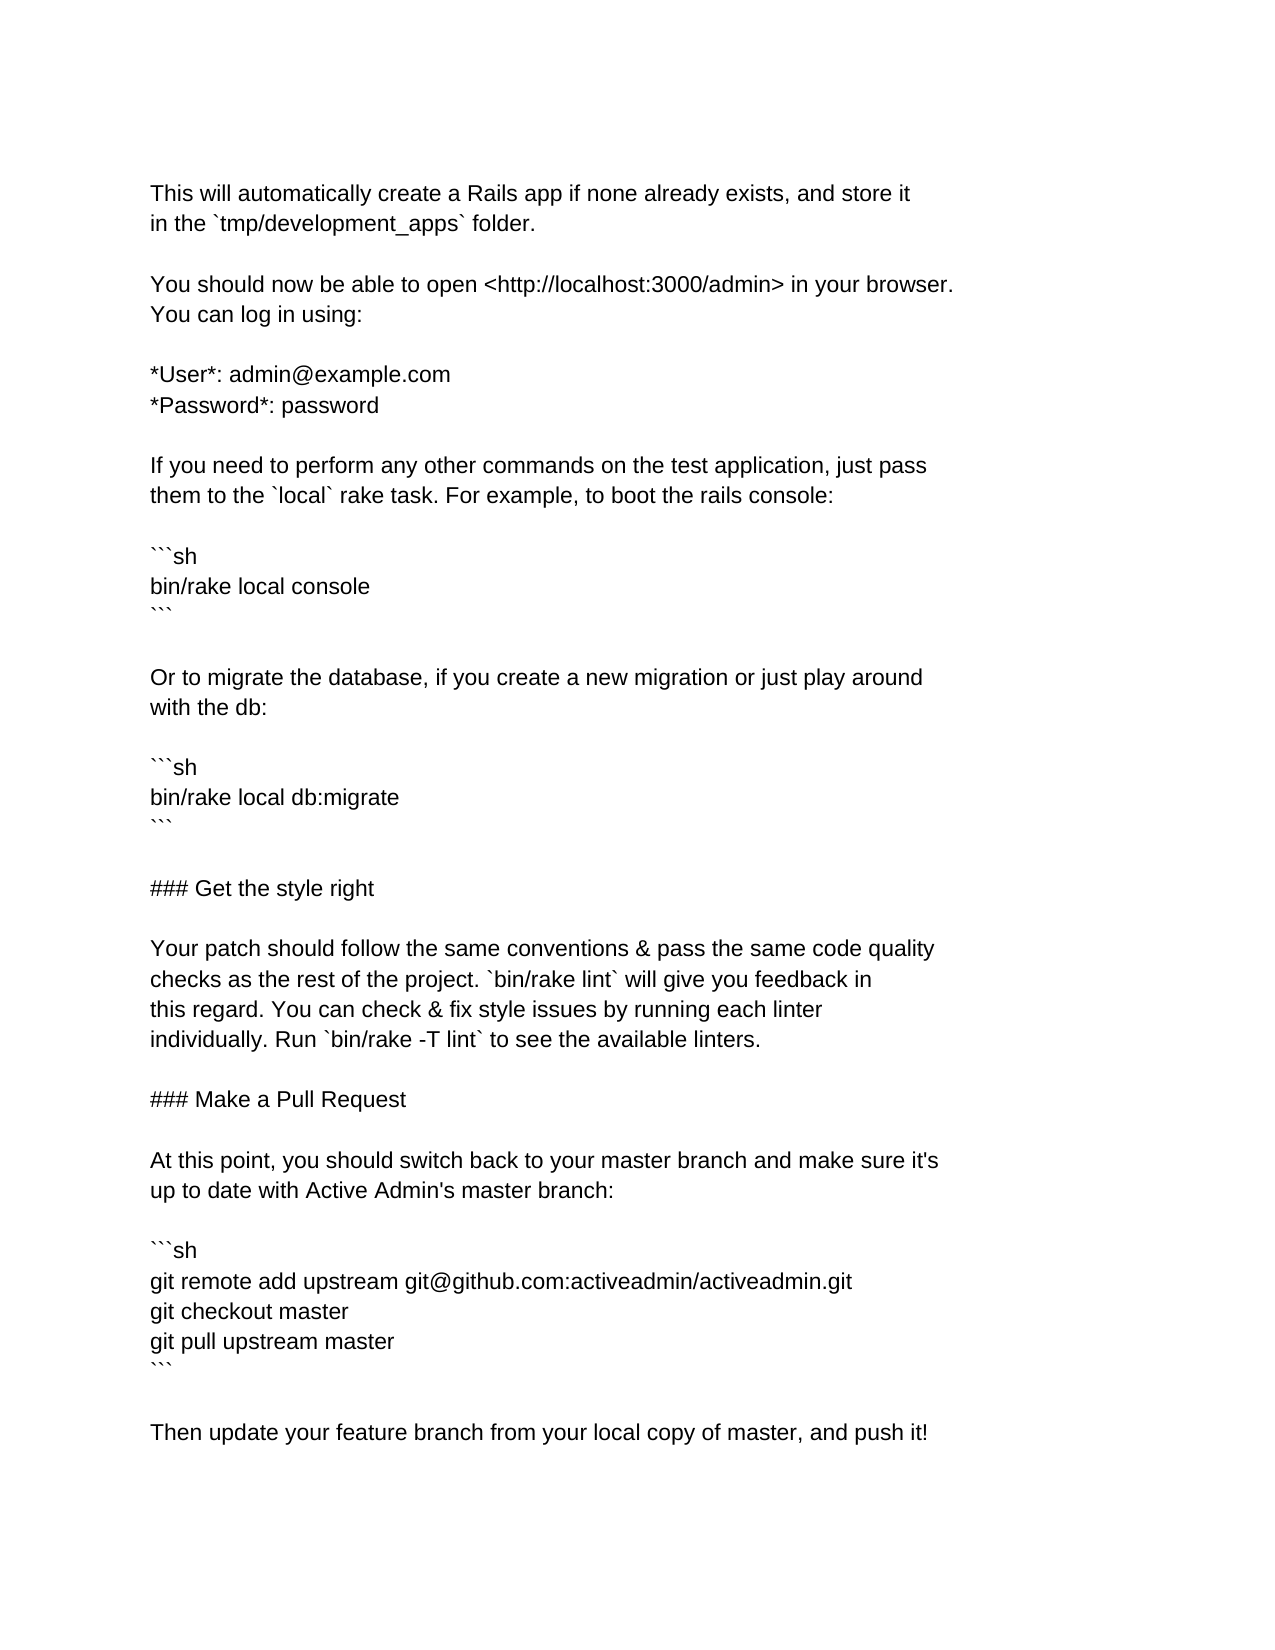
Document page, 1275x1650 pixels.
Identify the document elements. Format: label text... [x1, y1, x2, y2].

text ``` [150, 814, 1125, 841]
text Then update your feature branch from your local copy of master, and push it! [150, 1419, 1125, 1445]
text ``` [150, 603, 1125, 629]
text ### Get the style right [150, 875, 1125, 901]
text You can log in using: [150, 301, 1125, 327]
text up to date with Active Admin's master branch: [150, 1177, 1125, 1203]
text *User*: admin@example.com [150, 361, 1125, 388]
text Or to migrate the database, if you create a new migration or just play around [150, 663, 1125, 690]
text bin/rake local db:migrate [150, 784, 1125, 811]
text ### Make a Pull Request [150, 1086, 1125, 1113]
text ```sh [150, 543, 1125, 569]
text git pull upstream master [150, 1328, 1125, 1354]
text ```sh [150, 754, 1125, 781]
text bin/rake local console [150, 573, 1125, 599]
text Your patch should follow the same conventions & pass the same code quality [150, 935, 1125, 962]
text them to the `local` rake task. For example, to boot the rails console: [150, 482, 1125, 509]
text If you need to perform any other commands on the test application, just pass [150, 452, 1125, 478]
text This will automatically create a Rails app if none already exists, and store it [150, 180, 1125, 207]
text You should now be able to open <http://localhost:3000/admin> in your browser. [150, 271, 1125, 297]
text individually. Run `bin/rake -T lint` to see the available linters. [150, 1026, 1125, 1052]
text this regard. You can check & fix style issues by running each linter [150, 996, 1125, 1022]
text ``` [150, 1358, 1125, 1385]
text in the `tmp/development_apps` folder. [150, 210, 1125, 237]
text checks as the rest of the project. `bin/rake lint` will give you feedback in [150, 966, 1125, 992]
text At this point, you should switch back to your master branch and make sure it's [150, 1147, 1125, 1173]
text git remote add upstream git@github.com:activeadmin/activeadmin.git [150, 1268, 1125, 1294]
text ```sh [150, 1237, 1125, 1264]
text *Password*: password [150, 392, 1125, 418]
text with the db: [150, 694, 1125, 720]
text git checkout master [150, 1298, 1125, 1324]
